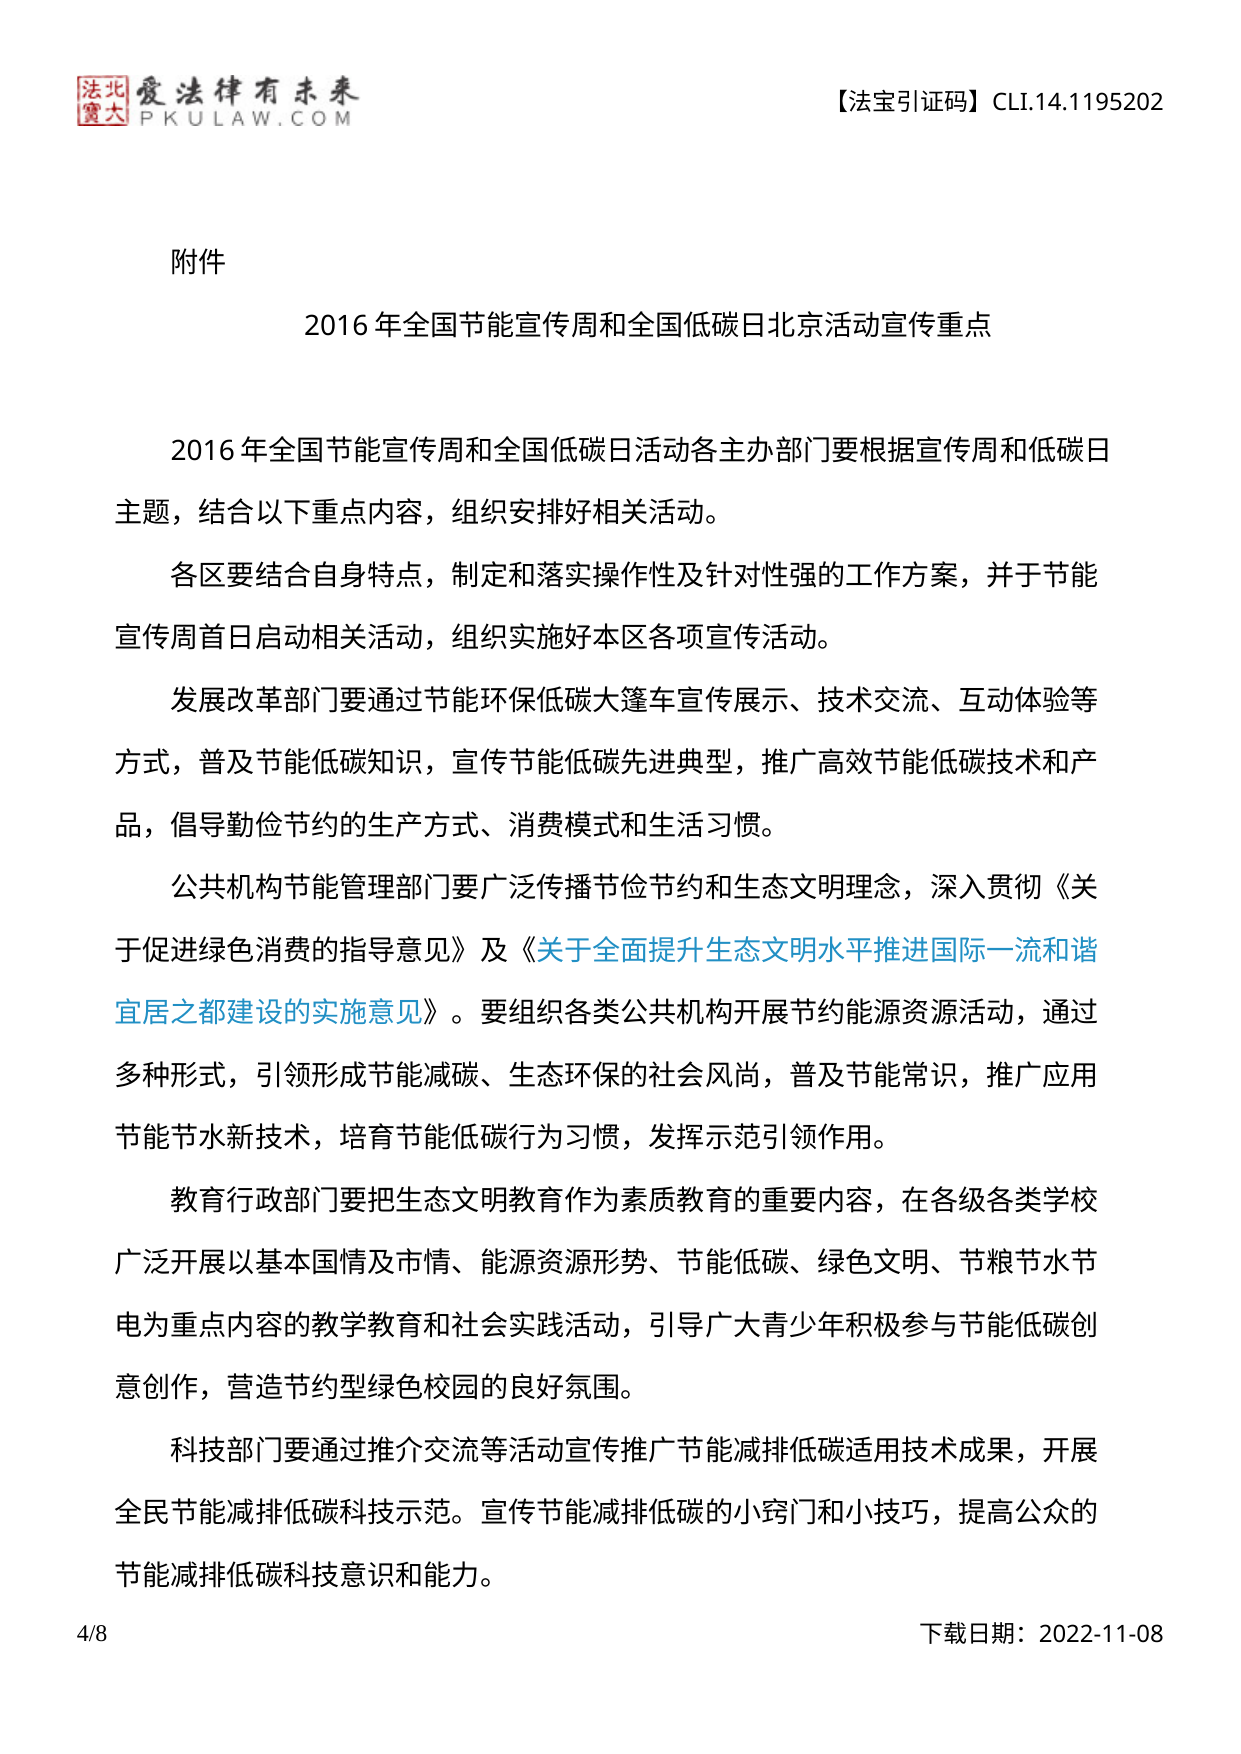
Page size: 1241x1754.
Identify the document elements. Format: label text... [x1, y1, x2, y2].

text 附件 [114, 156, 1126, 281]
text 2016年全国节能宣传周和全国低碳日北京活动宣传重点 [114, 281, 1126, 343]
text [114, 343, 1126, 1593]
picture [76, 75, 361, 126]
